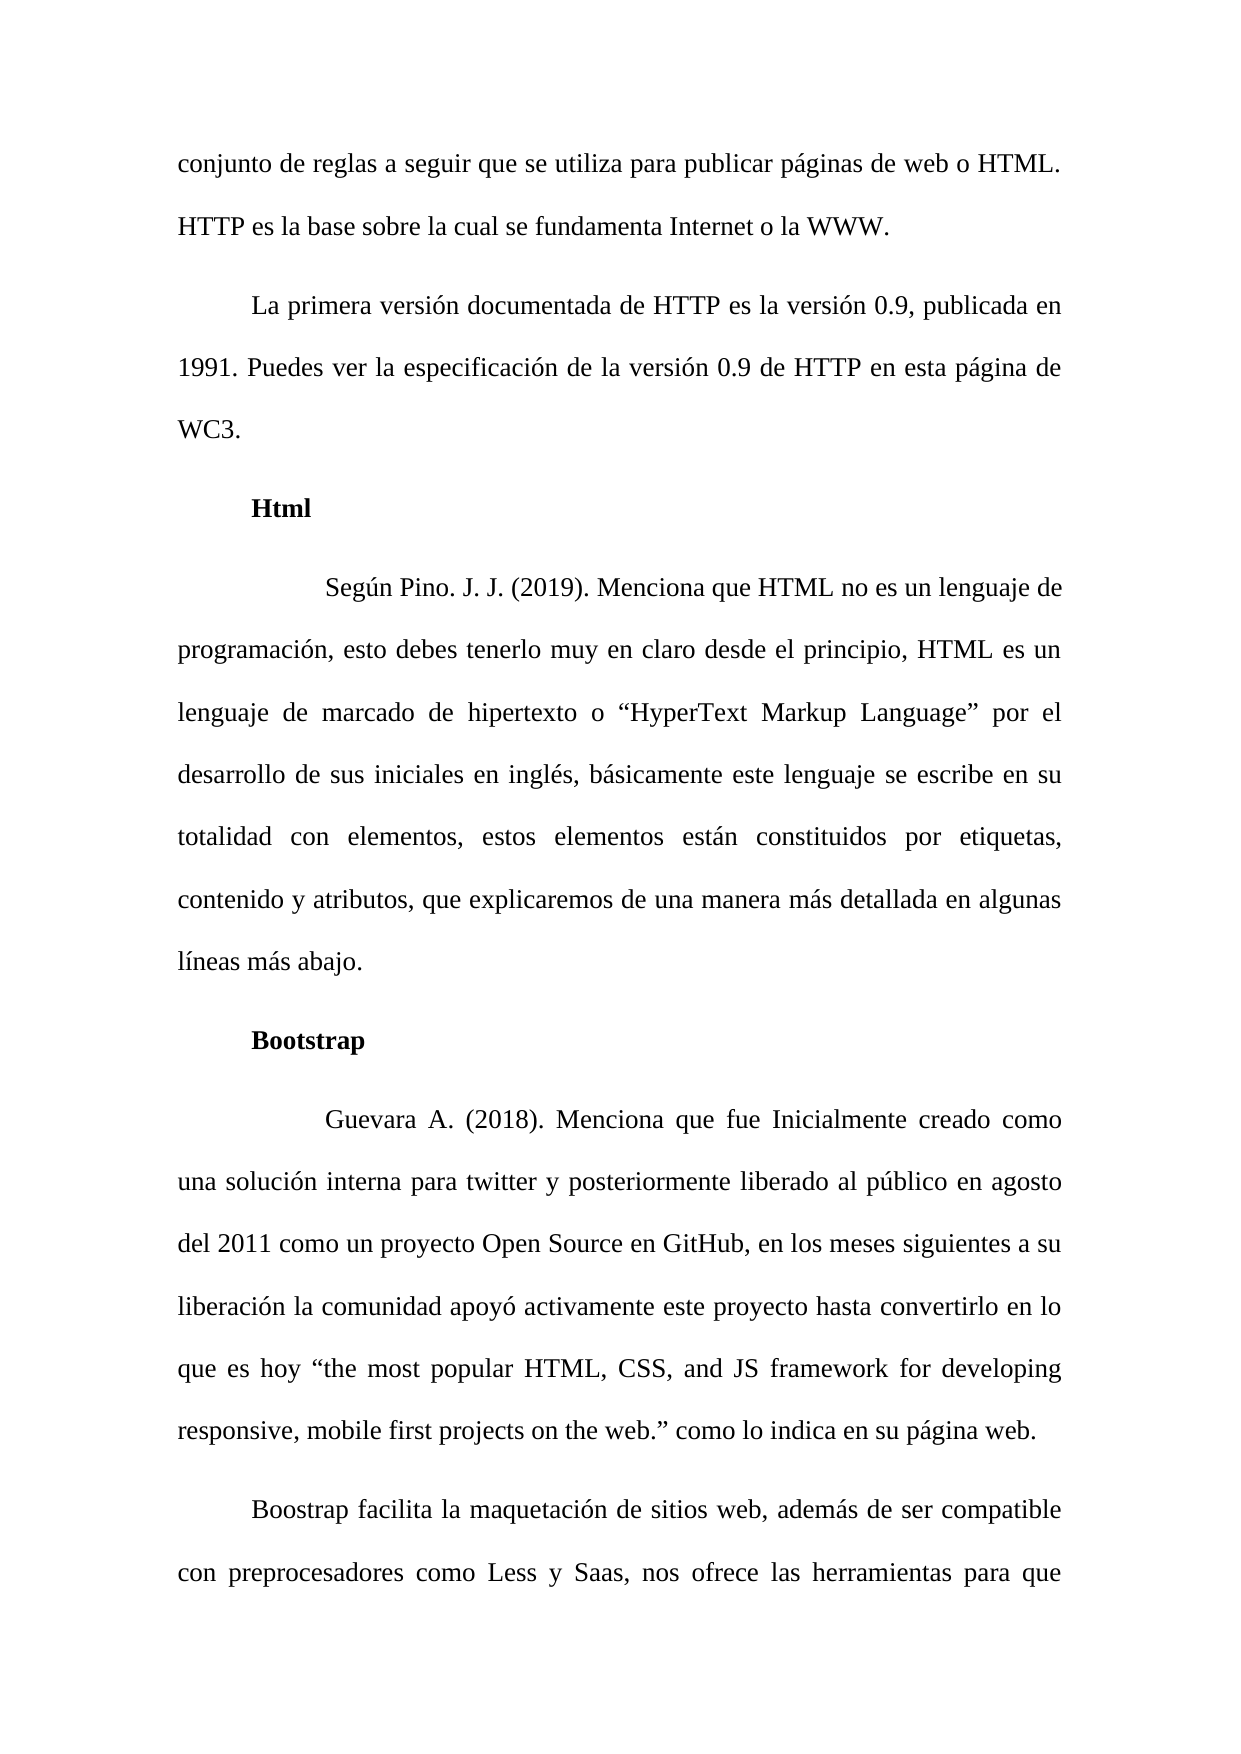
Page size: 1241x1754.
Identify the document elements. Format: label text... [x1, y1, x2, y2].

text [177, 1493, 1063, 1587]
text Html [177, 492, 1063, 523]
text Guevara A. (2018). Menciona que fue Inicialmente creado como una solución interna para twitter y posteriormente liberado al público en agosto del 2011 como un proyecto Open Source en GitHub, en los meses siguientes a su liberación la comunidad apoyó activamente este proyecto hasta convertirlo en lo que es hoy “the most popular HTML, CSS, and JS framework for developing responsive, mobile first projects on the web.” como lo indica en su página web. [177, 1103, 1063, 1446]
text Según Pino. J. J. (2019). Menciona que HTML no es un lenguaje de programación, esto debes tenerlo muy en claro desde el principio, HTML es un lenguaje de marcado de hipertexto o “HyperText Markup Language” por el desarrollo de sus iniciales en inglés, básicamente este lenguaje se escribe en su totalidad con elementos, estos elementos están constituidos por etiquetas, contenido y atributos, que explicaremos de una manera más detallada en algunas líneas más abajo. [177, 571, 1063, 976]
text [177, 148, 1063, 241]
text Bootstrap [177, 1024, 1063, 1055]
text La primera versión documentada de HTTP es la versión 0.9, publicada en 1991. Puedes ver la especificación de la versión 0.9 de HTTP en esta página de WC3. [177, 289, 1063, 444]
